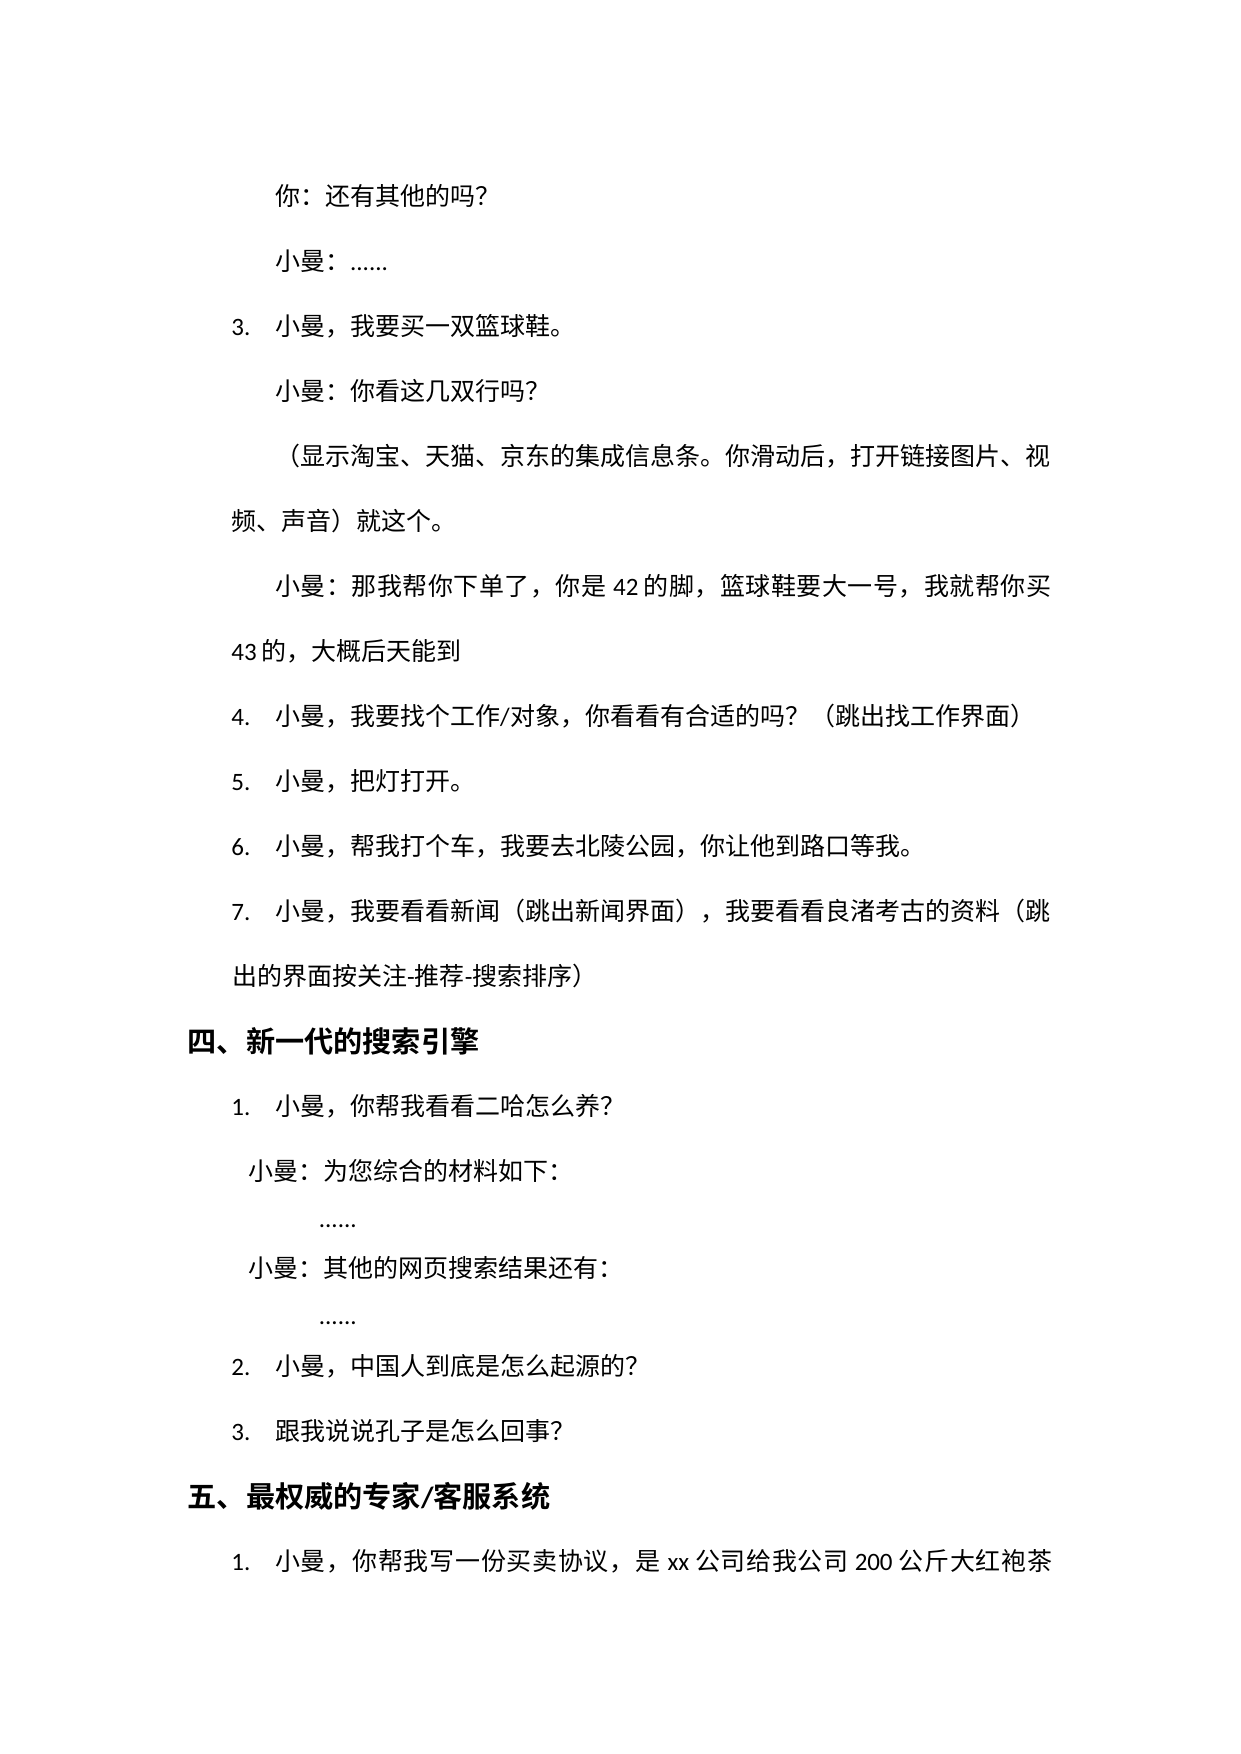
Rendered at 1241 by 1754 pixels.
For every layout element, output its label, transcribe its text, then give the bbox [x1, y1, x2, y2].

list 最权威的专家/客服系统 [187, 1462, 1053, 1527]
list 小曼，你帮我写一份买卖协议，是xx公司给我公司200公斤大红袍茶叶...（律师专家） [231, 1527, 1053, 1592]
list 小曼，中国人到底是怎么起源的？ [231, 1332, 1053, 1397]
list 小曼，你帮我看看二哈怎么养？ [231, 1072, 1053, 1137]
list 新一代的搜索引擎 [187, 1007, 1053, 1072]
list 小曼，我要买一双篮球鞋。 [231, 292, 1053, 357]
list 小曼：那我帮你下单了，你是42的脚，篮球鞋要大一号，我就帮你买43的，大概后天能到 [231, 552, 1053, 682]
list 你：还有其他的吗？ [231, 162, 1053, 227]
list 小曼：...... [231, 227, 1053, 292]
list 小曼，把灯打开。 [231, 747, 1053, 812]
list 小曼：其他的网页搜索结果还有： [231, 1234, 1053, 1299]
list 小曼，帮我打个车，我要去北陵公园，你让他到路口等我。 [231, 812, 1053, 877]
list ...... [275, 1299, 1053, 1332]
list 跟我说说孔子是怎么回事？ [231, 1397, 1053, 1462]
list 小曼，我要看看新闻（跳出新闻界面），我要看看良渚考古的资料（跳出的界面按关注-推荐-搜索排序） [231, 877, 1053, 1007]
list ...... [275, 1202, 1053, 1234]
list 小曼：你看这几双行吗？ [231, 357, 1053, 422]
list 小曼，我要找个工作/对象，你看看有合适的吗？（跳出找工作界面） [231, 682, 1053, 747]
list （显示淘宝、天猫、京东的集成信息条。你滑动后，打开链接图片、视频、声音）就这个。 [231, 422, 1053, 552]
list 小曼：为您综合的材料如下： [231, 1137, 1053, 1202]
